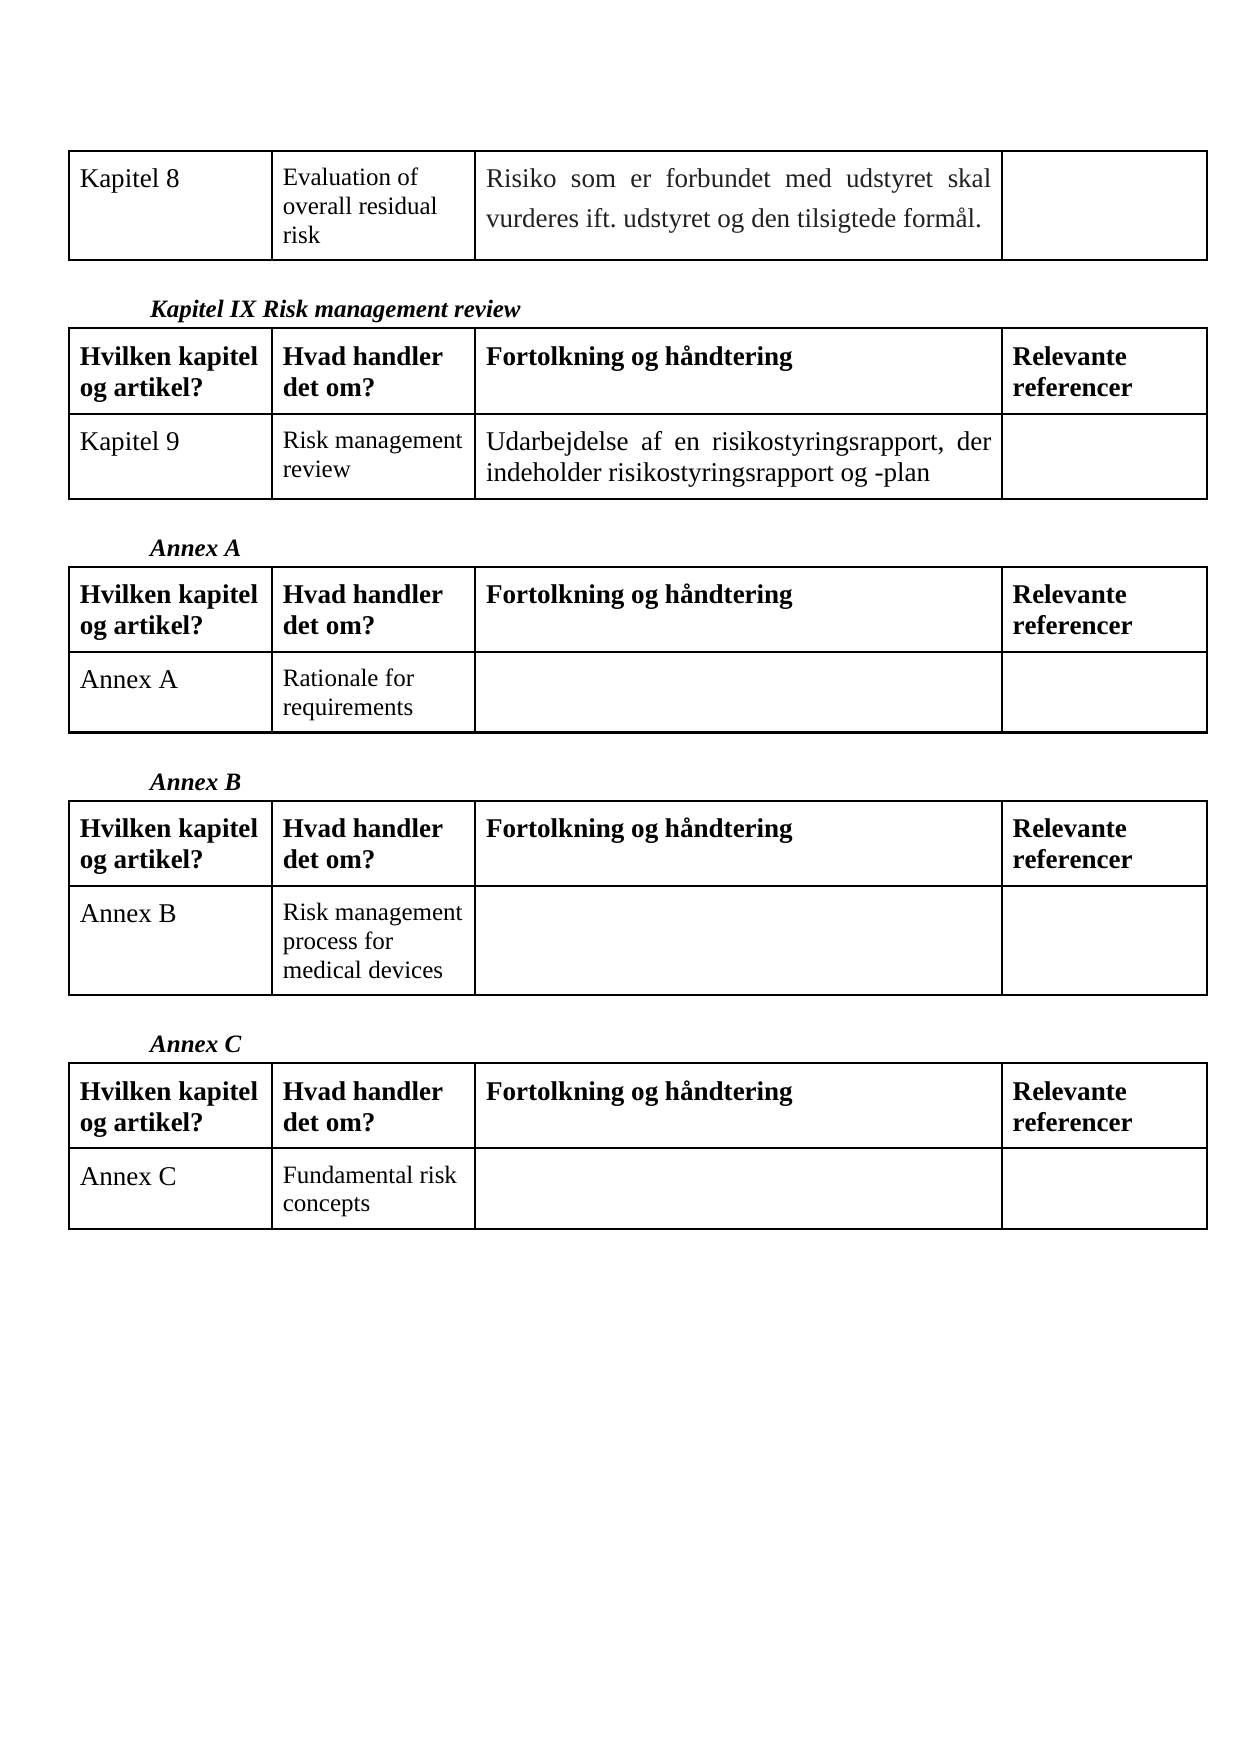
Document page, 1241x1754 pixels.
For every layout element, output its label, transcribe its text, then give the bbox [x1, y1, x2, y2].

table_cell [1003, 887, 1206, 994]
table_header Relevante referencer [1003, 802, 1206, 885]
table_cell [1003, 1149, 1206, 1228]
table_header Fortolkning og håndtering [476, 802, 1001, 885]
table_header Fortolkning og håndtering [476, 329, 1001, 412]
table_header Fortolkning og håndtering [476, 1064, 1001, 1147]
table_header Hvilken kapitel og artikel? [70, 802, 271, 885]
table_cell Fundamental risk concepts [273, 1149, 474, 1228]
text Kapitel IX Risk management review [150, 294, 1090, 323]
table_cell Evaluation of overall residual risk [273, 152, 474, 259]
table_header Hvad handler det om? [273, 1064, 474, 1147]
table_cell [1003, 152, 1206, 259]
table_header Hvilken kapitel og artikel? [70, 1064, 271, 1147]
table_cell [1003, 653, 1206, 731]
table_cell [1003, 415, 1206, 498]
table_cell Rationale for requirements [273, 653, 474, 731]
table_cell Kapitel 8 [70, 152, 271, 259]
table_cell Kapitel 9 [70, 415, 271, 498]
text Annex C [150, 1029, 1090, 1058]
table_header Fortolkning og håndtering [476, 568, 1001, 651]
table_header Hvad handler det om? [273, 568, 474, 651]
table_header Hvad handler det om? [273, 802, 474, 885]
table_cell Udarbejdelse af en risikostyringsrapport, der indeholder risikostyringsrapport og -plan [476, 415, 1001, 498]
table_header Relevante referencer [1003, 329, 1206, 412]
table_cell Risk management review [273, 415, 474, 498]
table_cell [476, 653, 1001, 731]
table_cell Risiko som er forbundet med udstyret skal vurderes ift. udstyret og den tilsigtede formål. [476, 152, 1001, 259]
table_header Relevante referencer [1003, 1064, 1206, 1147]
table_header Hvilken kapitel og artikel? [70, 329, 271, 412]
table_cell [476, 1149, 1001, 1228]
table_cell [476, 887, 1001, 994]
table_header Hvilken kapitel og artikel? [70, 568, 271, 651]
table_cell Risk management process for medical devices [273, 887, 474, 994]
table_cell Annex A [70, 653, 271, 731]
text Annex B [150, 767, 1090, 795]
text Annex A [150, 533, 1090, 562]
table_cell Annex C [70, 1149, 271, 1228]
table_cell Annex B [70, 887, 271, 994]
table_header Hvad handler det om? [273, 329, 474, 412]
table_header Relevante referencer [1003, 568, 1206, 651]
